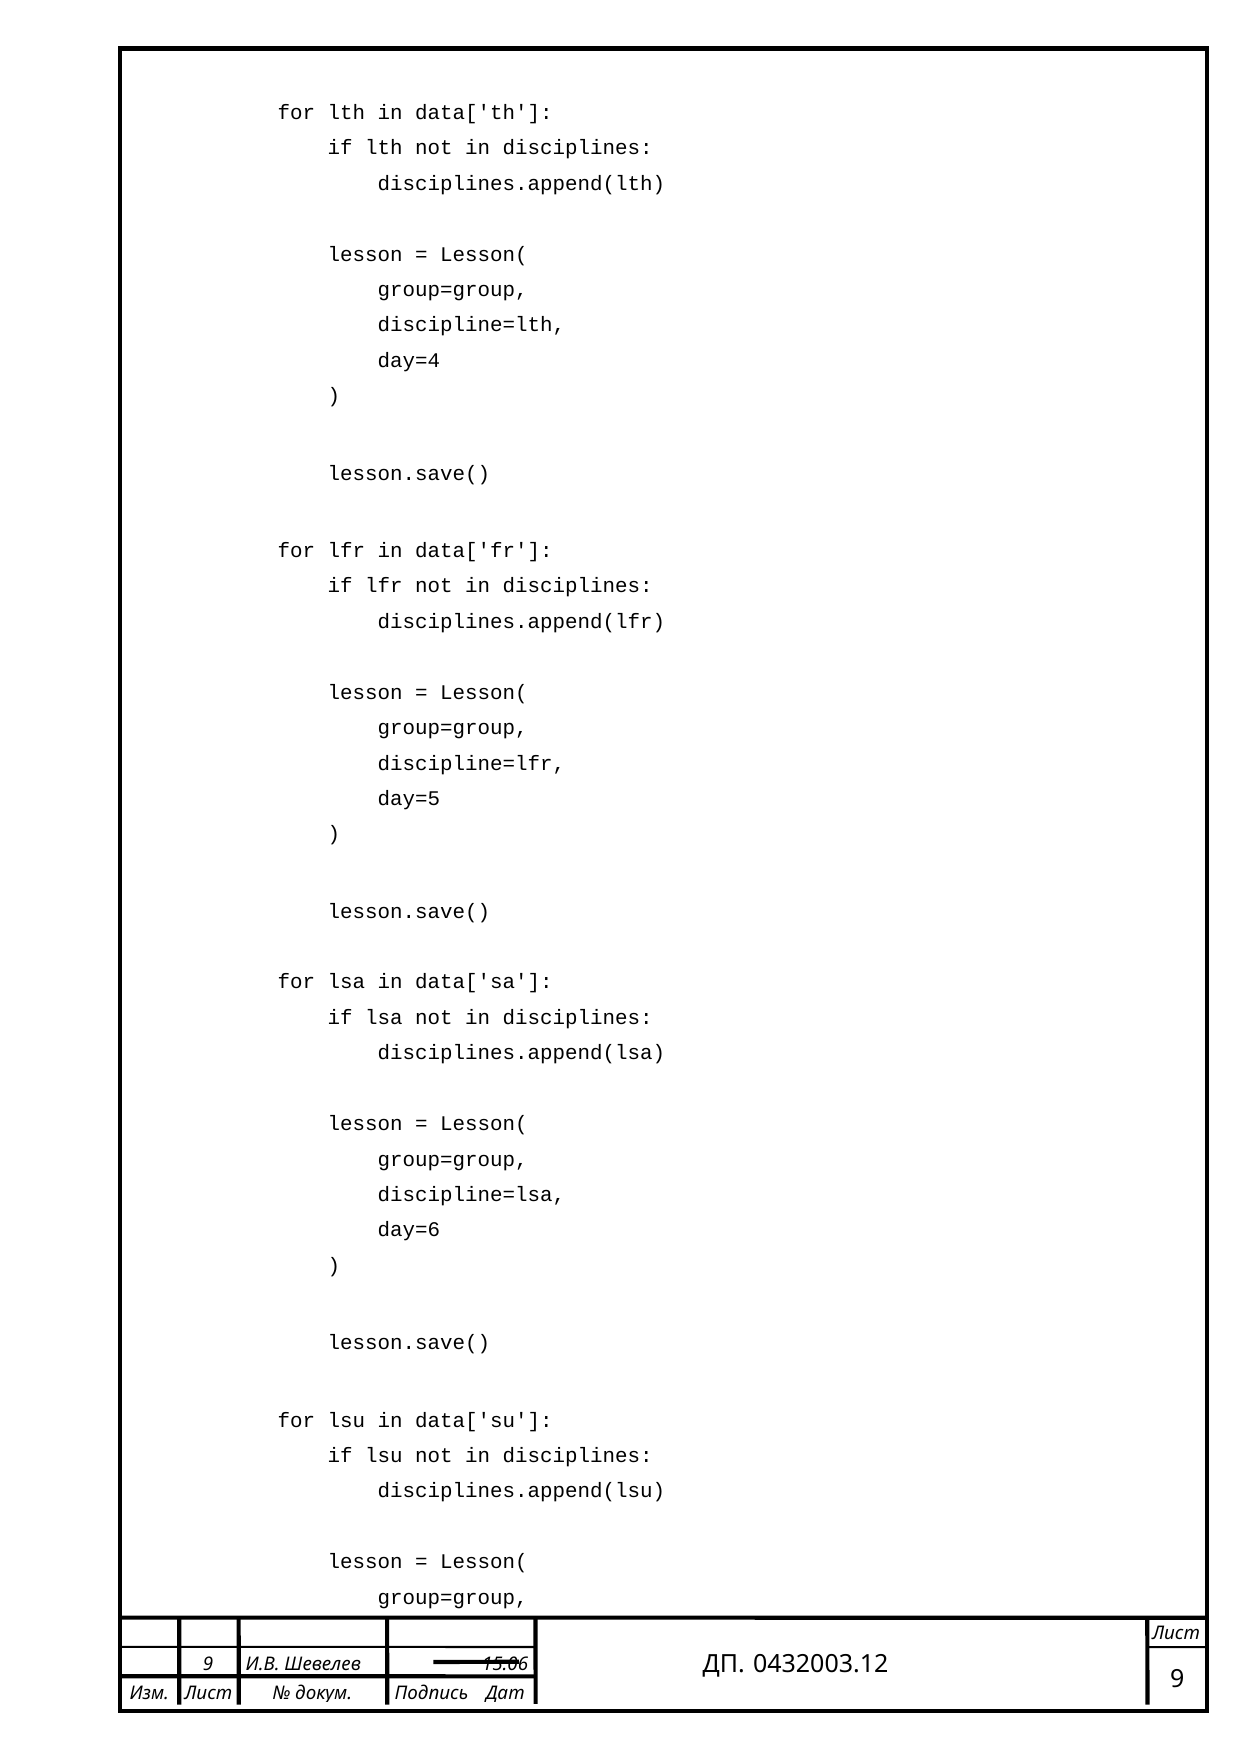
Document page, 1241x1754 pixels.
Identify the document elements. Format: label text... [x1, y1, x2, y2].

text ) [177, 1255, 1181, 1278]
text for lsa in data['sa']: [177, 972, 1181, 995]
text day=6 [177, 1219, 1181, 1243]
text disciplines.append(lsa) [177, 1042, 1181, 1066]
text group=group, [177, 1587, 1181, 1610]
text group=group, [177, 279, 1181, 303]
text ) [177, 823, 1181, 847]
text disciplines.append(lfr) [177, 611, 1181, 634]
text if lsu not in disciplines: [177, 1445, 1181, 1469]
text day=5 [177, 788, 1181, 812]
text lesson.save() [177, 463, 1181, 486]
text group=group, [177, 717, 1181, 741]
text lesson = Lesson( [177, 243, 1181, 267]
text day=4 [177, 350, 1181, 373]
text disciplines.append(lsu) [177, 1481, 1181, 1504]
text lesson.save() [177, 901, 1181, 924]
text discipline=lsa, [177, 1184, 1181, 1208]
text lesson = Lesson( [177, 682, 1181, 705]
text lesson = Lesson( [177, 1113, 1181, 1137]
text lesson = Lesson( [177, 1551, 1181, 1575]
text disciplines.append(lth) [177, 173, 1181, 196]
text if lth not in disciplines: [177, 137, 1181, 161]
text for lfr in data['fr']: [177, 540, 1181, 564]
text for lth in data['th']: [177, 102, 1181, 126]
text group=group, [177, 1149, 1181, 1172]
text discipline=lth, [177, 314, 1181, 338]
text if lsa not in disciplines: [177, 1007, 1181, 1031]
text if lfr not in disciplines: [177, 575, 1181, 599]
text discipline=lfr, [177, 752, 1181, 776]
text lesson.save() [177, 1332, 1181, 1356]
text ) [177, 385, 1181, 409]
text for lsu in data['su']: [177, 1410, 1181, 1433]
